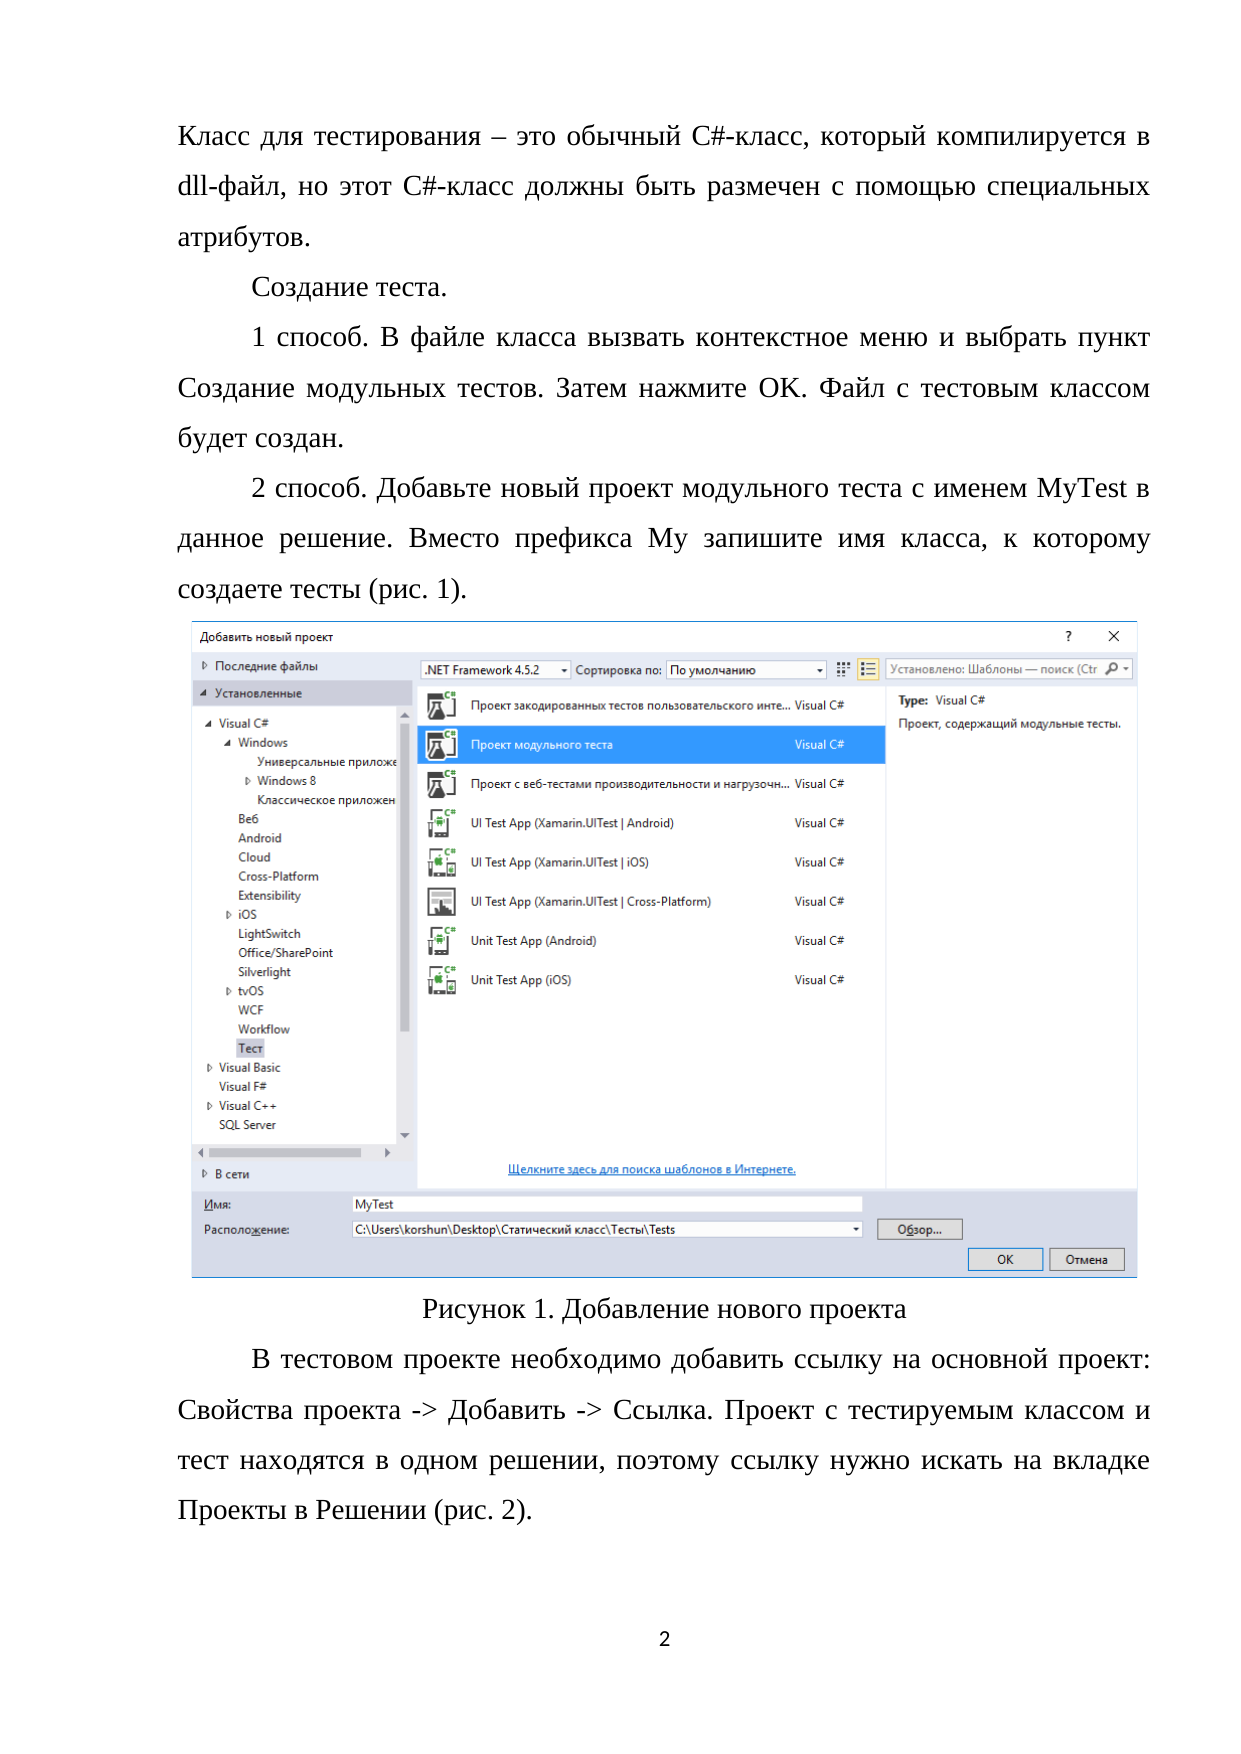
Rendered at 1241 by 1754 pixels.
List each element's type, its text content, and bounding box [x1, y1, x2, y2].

text Создание теста. [177, 269, 1152, 303]
text В тестовом проекте необходимо добавить ссылку на основной проект: Свойства проекта -> Добавить -> Ссылка. Проект с тестируемым классом и тест находятся в одном решении, поэтому ссылку нужно искать на вкладке Проекты в Решении (рис. 2). [177, 1342, 1152, 1526]
text Рисунок 1. Добавление нового проекта [177, 1291, 1152, 1325]
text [177, 118, 1152, 252]
text 2 способ. Добавьте новый проект модульного теста с именем MyTest в данное решение. Вместо префикса My запишите имя класса, к которому создаете тесты (рис. 1). [177, 470, 1152, 604]
picture [191, 621, 1138, 1278]
text 1 способ. В файле класса вызвать контекстное меню и выбрать пункт Создание модульных тестов. Затем нажмите OK. Файл с тестовым классом будет создан. [177, 319, 1152, 453]
